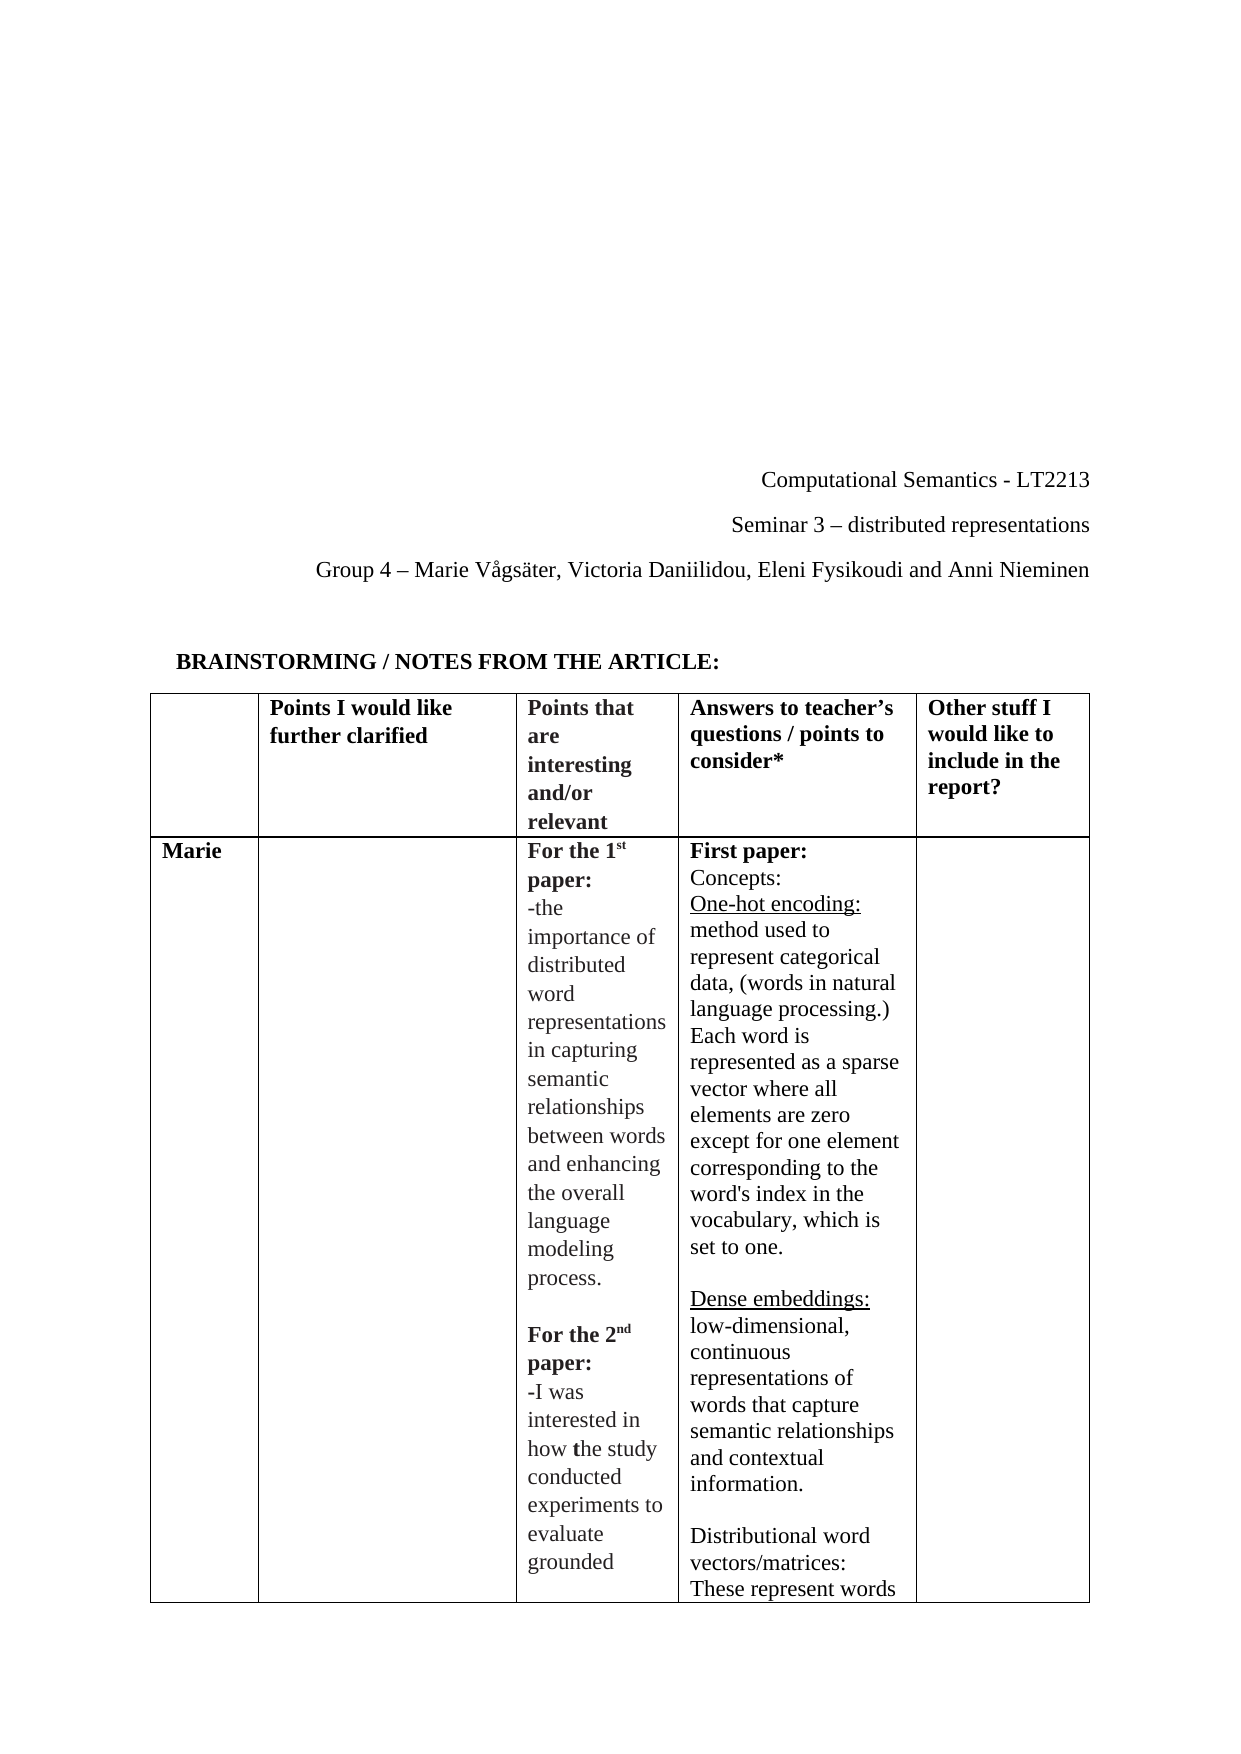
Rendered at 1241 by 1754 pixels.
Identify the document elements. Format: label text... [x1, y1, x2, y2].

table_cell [517, 838, 678, 1602]
table_cell [259, 838, 516, 1602]
table_header [151, 694, 258, 836]
text Group 4 – Marie Vågsäter, Victoria Daniilidou, Eleni Fysikoudi and Anni Nieminen [150, 556, 1090, 582]
text Seminar 3 – distributed representations [150, 511, 1090, 537]
table_header Answers to teacher’s questions / points to consider* [679, 694, 916, 836]
table_header Other stuff I would like to include in the report? [917, 694, 1089, 836]
table_cell [917, 838, 1089, 1602]
text Computational Semantics - LT2213 [150, 466, 1090, 492]
table_header Points I would like further clarified [259, 694, 516, 836]
text BRAINSTORMING / NOTES FROM THE ARTICLE: [150, 648, 1090, 674]
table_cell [679, 838, 916, 1602]
table_cell Marie [151, 838, 258, 1602]
table_header Points that are interesting and/or relevant [517, 694, 678, 836]
